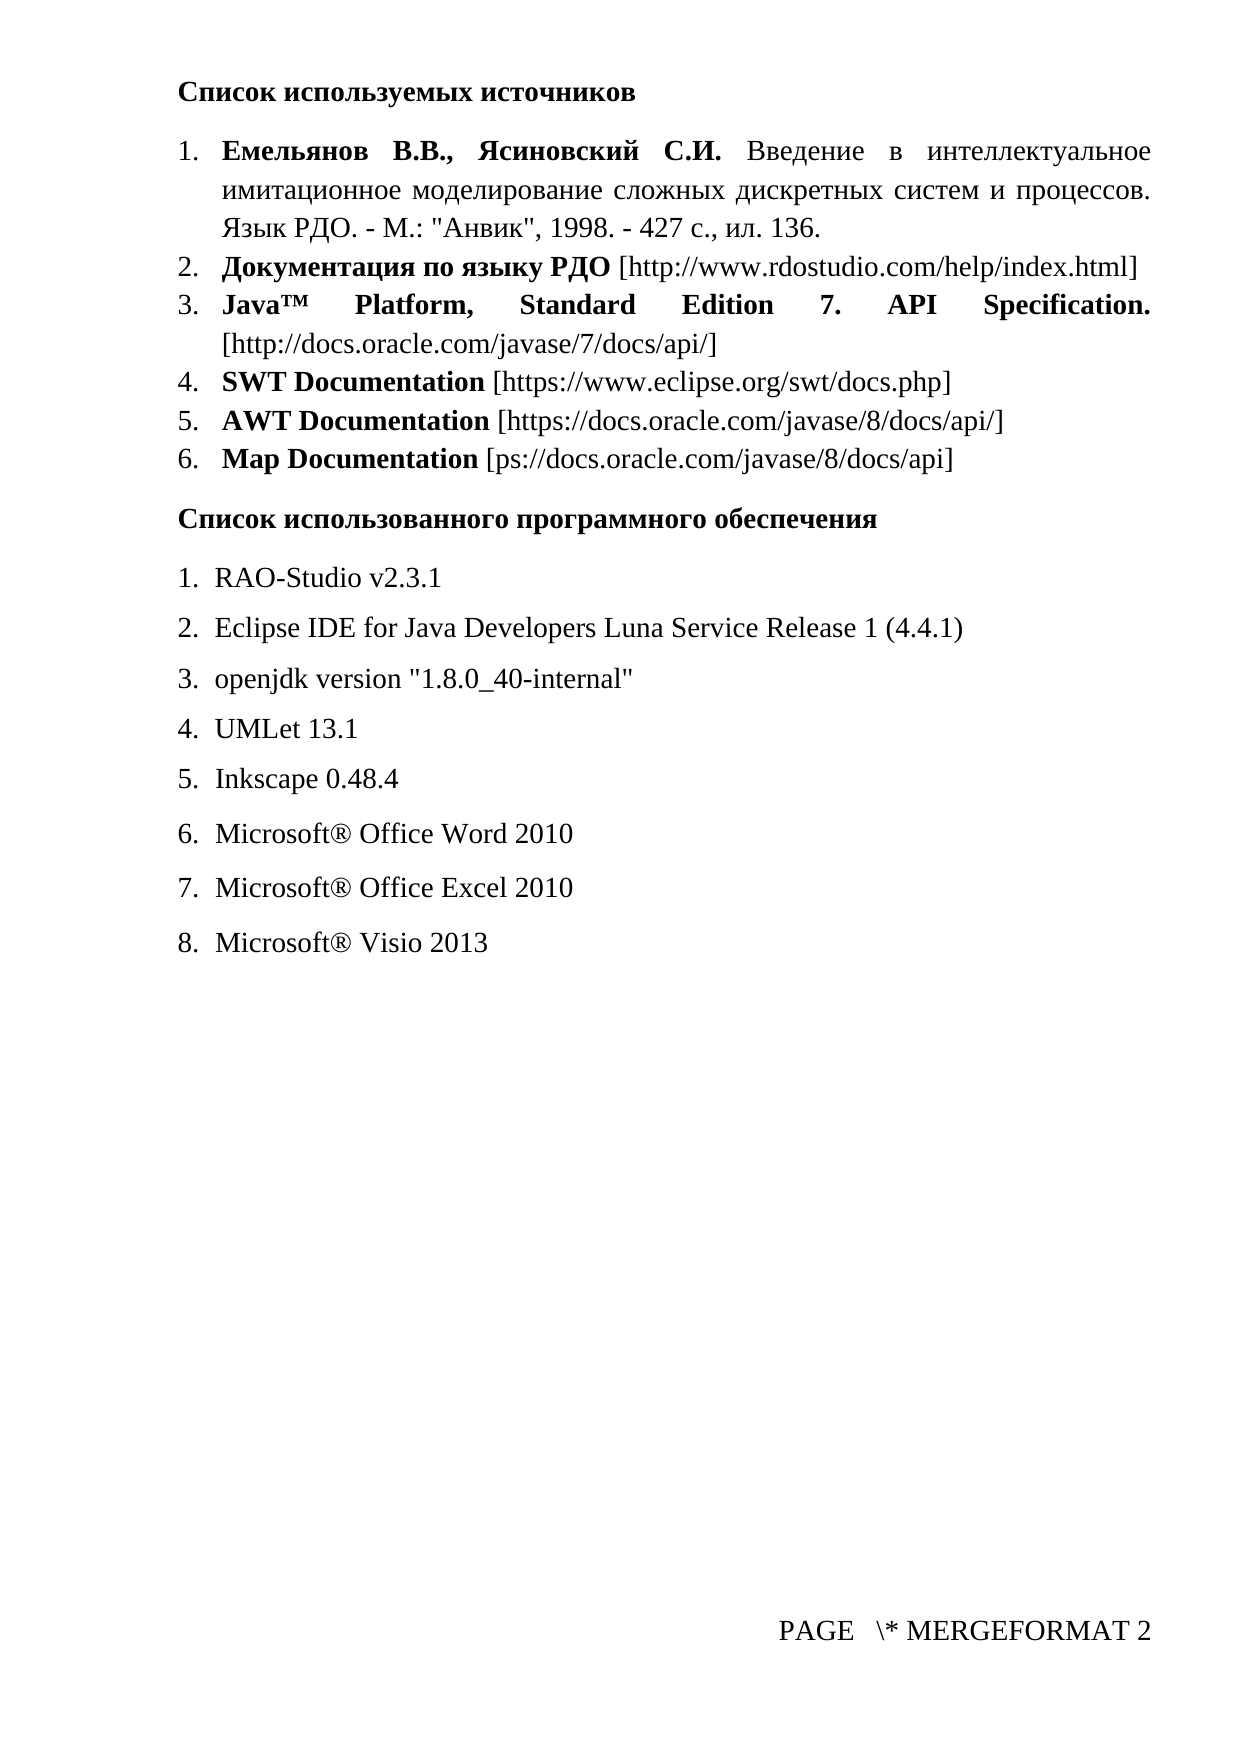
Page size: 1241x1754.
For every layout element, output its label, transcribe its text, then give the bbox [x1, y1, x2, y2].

list RAO-Studio v2.3.1 [177, 560, 1152, 594]
list Документация по языку РДО [http://www.rdostudio.com/help/index.html] [177, 249, 1152, 282]
list Microsoft® Office Excel 2010 [177, 870, 1152, 904]
list Microsoft® Office Word 2010 [177, 816, 1152, 849]
list openjdk version "1.8.0_40-internal" [177, 661, 1152, 694]
subtitle Список использованного программного обеспечения [177, 501, 1152, 534]
list Microsoft® Visio 2013 [177, 925, 1152, 958]
list Java™ Platform, Standard Edition 7. API Specification. [http://docs.oracle.com/javase/7/docs/api/] [177, 287, 1152, 359]
subtitle Список используемых источников [177, 74, 1152, 107]
list Map Documentation [ps://docs.oracle.com/javase/8/docs/api] [177, 442, 1152, 475]
list Eclipse IDE for Java Developers Luna Service Release 1 (4.4.1) [177, 611, 1152, 644]
list Емельянов В.В., Ясиновский С.И. Введение в интеллектуальное имитационное моделирование сложных дискретных систем и процессов. Язык РДО. - М.: "Анвик", 1998. - 427 с., ил. 136. [177, 133, 1152, 244]
list Inkscape 0.48.4 [177, 762, 1152, 795]
list SWT Documentation [https://www.eclipse.org/swt/docs.php] [177, 364, 1152, 398]
list UMLet 13.1 [177, 711, 1152, 745]
list AWT Documentation [https://docs.oracle.com/javase/8/docs/api/] [177, 403, 1152, 437]
